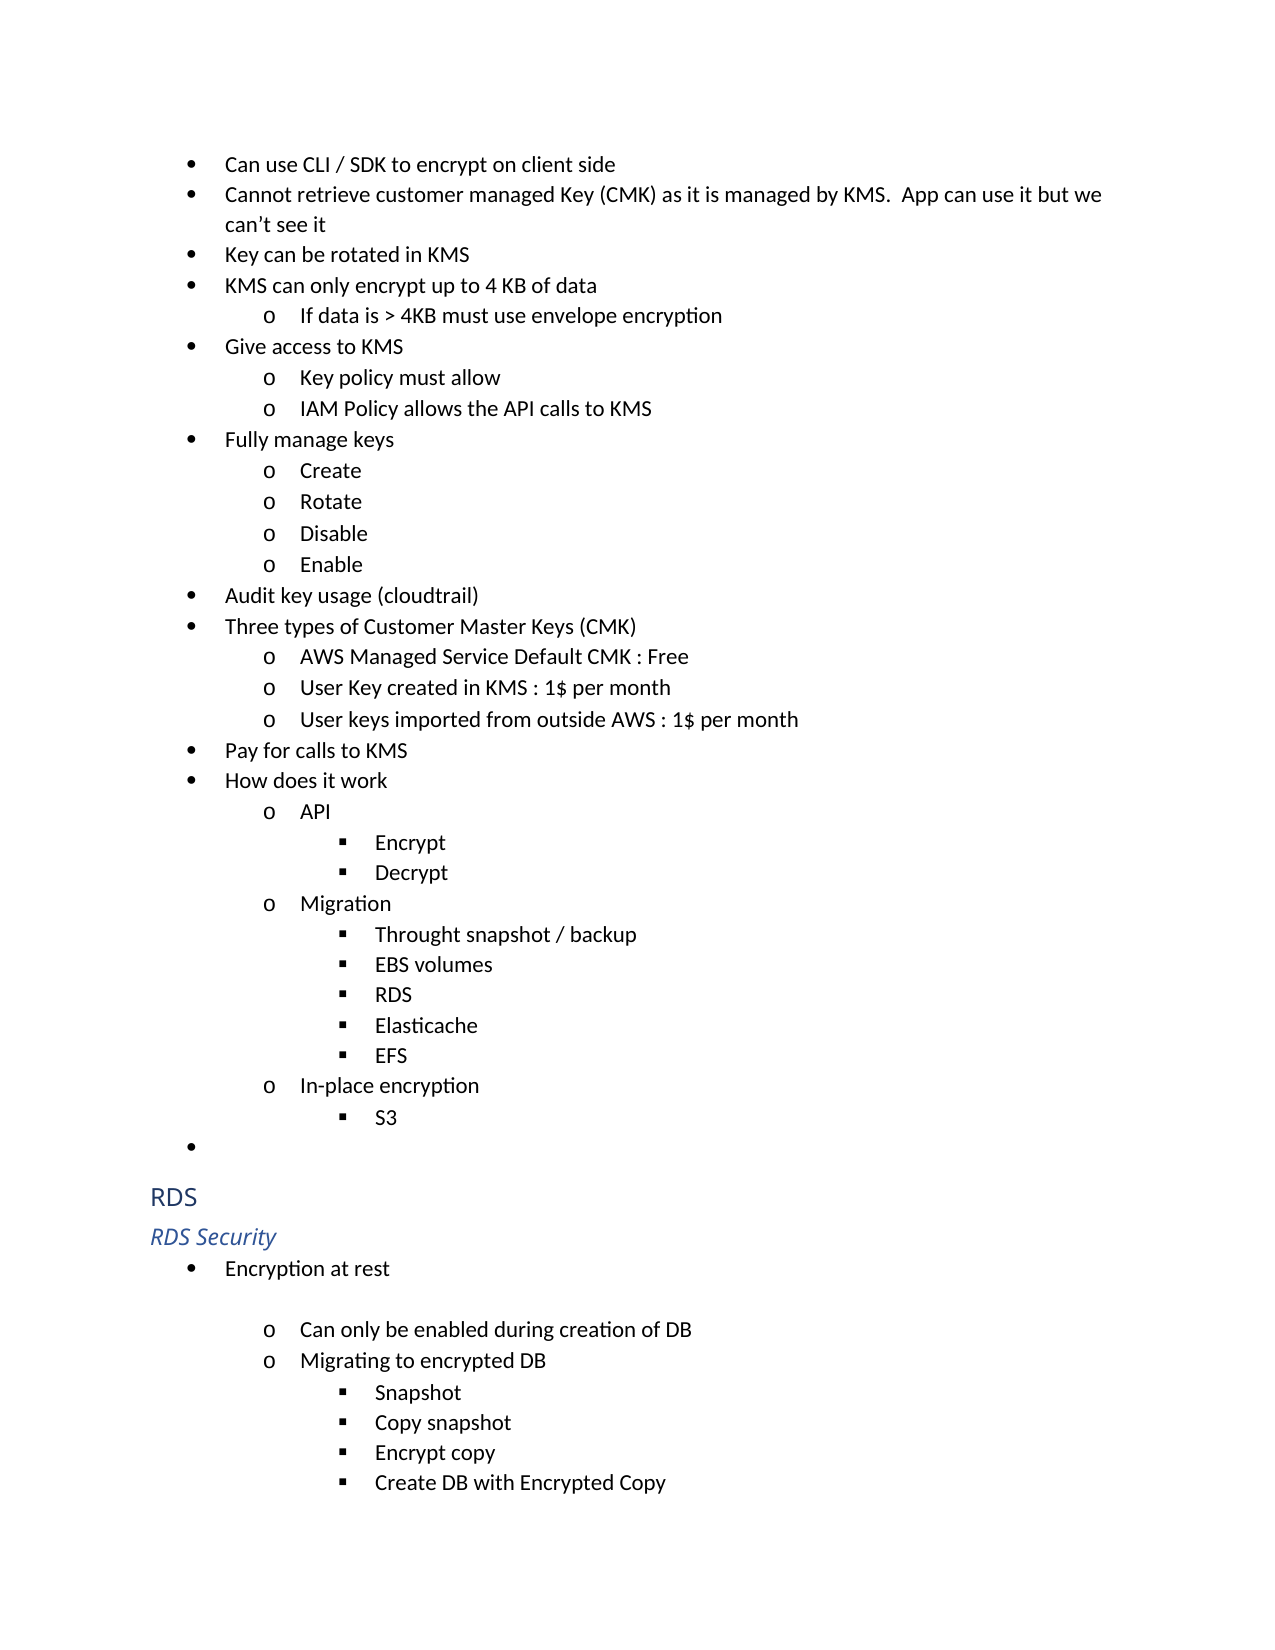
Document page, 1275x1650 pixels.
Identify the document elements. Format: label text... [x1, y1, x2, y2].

list KMS can only encrypt up to 4 KB of data [187, 271, 1125, 299]
list IAM Policy allows the API calls to KMS [262, 394, 1125, 423]
list User keys imported from outside AWS : 1$ per month [262, 705, 1125, 734]
list Give access to KMS [187, 332, 1125, 361]
list Key policy must allow [262, 363, 1125, 392]
list Snapshot [337, 1378, 1125, 1406]
list Can use CLI / SDK to encrypt on client side [187, 150, 1125, 178]
list Encrypt copy [337, 1438, 1125, 1466]
list AWS Managed Service Default CMK : Free [262, 642, 1125, 671]
list Rotate [262, 487, 1125, 516]
list User Key created in KMS : 1$ per month [262, 673, 1125, 703]
list API [262, 797, 1125, 826]
list Copy snapshot [337, 1408, 1125, 1436]
list If data is > 4KB must use envelope encryption [262, 301, 1125, 330]
list Throught snapshot / backup [337, 920, 1125, 948]
list In-place encryption [262, 1071, 1125, 1100]
list EBS volumes [337, 950, 1125, 978]
list Encrypt [337, 828, 1125, 856]
list Decrypt [337, 858, 1125, 887]
list EFS [337, 1041, 1125, 1069]
list Disable [262, 519, 1125, 548]
list Pay for calls to KMS [187, 736, 1125, 764]
list Cannot retrieve customer managed Key (CMK) as it is managed by KMS. App can use it but we can’t see it [187, 180, 1125, 238]
list S3 [337, 1103, 1125, 1131]
list Create DB with Encrypted Copy [337, 1468, 1125, 1496]
list Enable [262, 550, 1125, 579]
list Fully manage keys [187, 426, 1125, 454]
subtitle RDS [150, 1180, 1125, 1214]
list Encryption at rest [187, 1254, 1125, 1282]
list Migrating to encrypted DB [262, 1346, 1125, 1376]
list Three types of Customer Master Keys (CMK) [187, 612, 1125, 640]
list Can only be enabled during creation of DB [262, 1315, 1125, 1344]
list Elasticache [337, 1011, 1125, 1039]
list Key can be rotated in KMS [187, 241, 1125, 269]
list Migration [262, 889, 1125, 918]
list Audit key usage (cloudtrail) [187, 582, 1125, 610]
list How does it work [187, 767, 1125, 795]
subtitle RDS Security [150, 1221, 1125, 1252]
list Create [262, 456, 1125, 485]
list RDS [337, 981, 1125, 1009]
